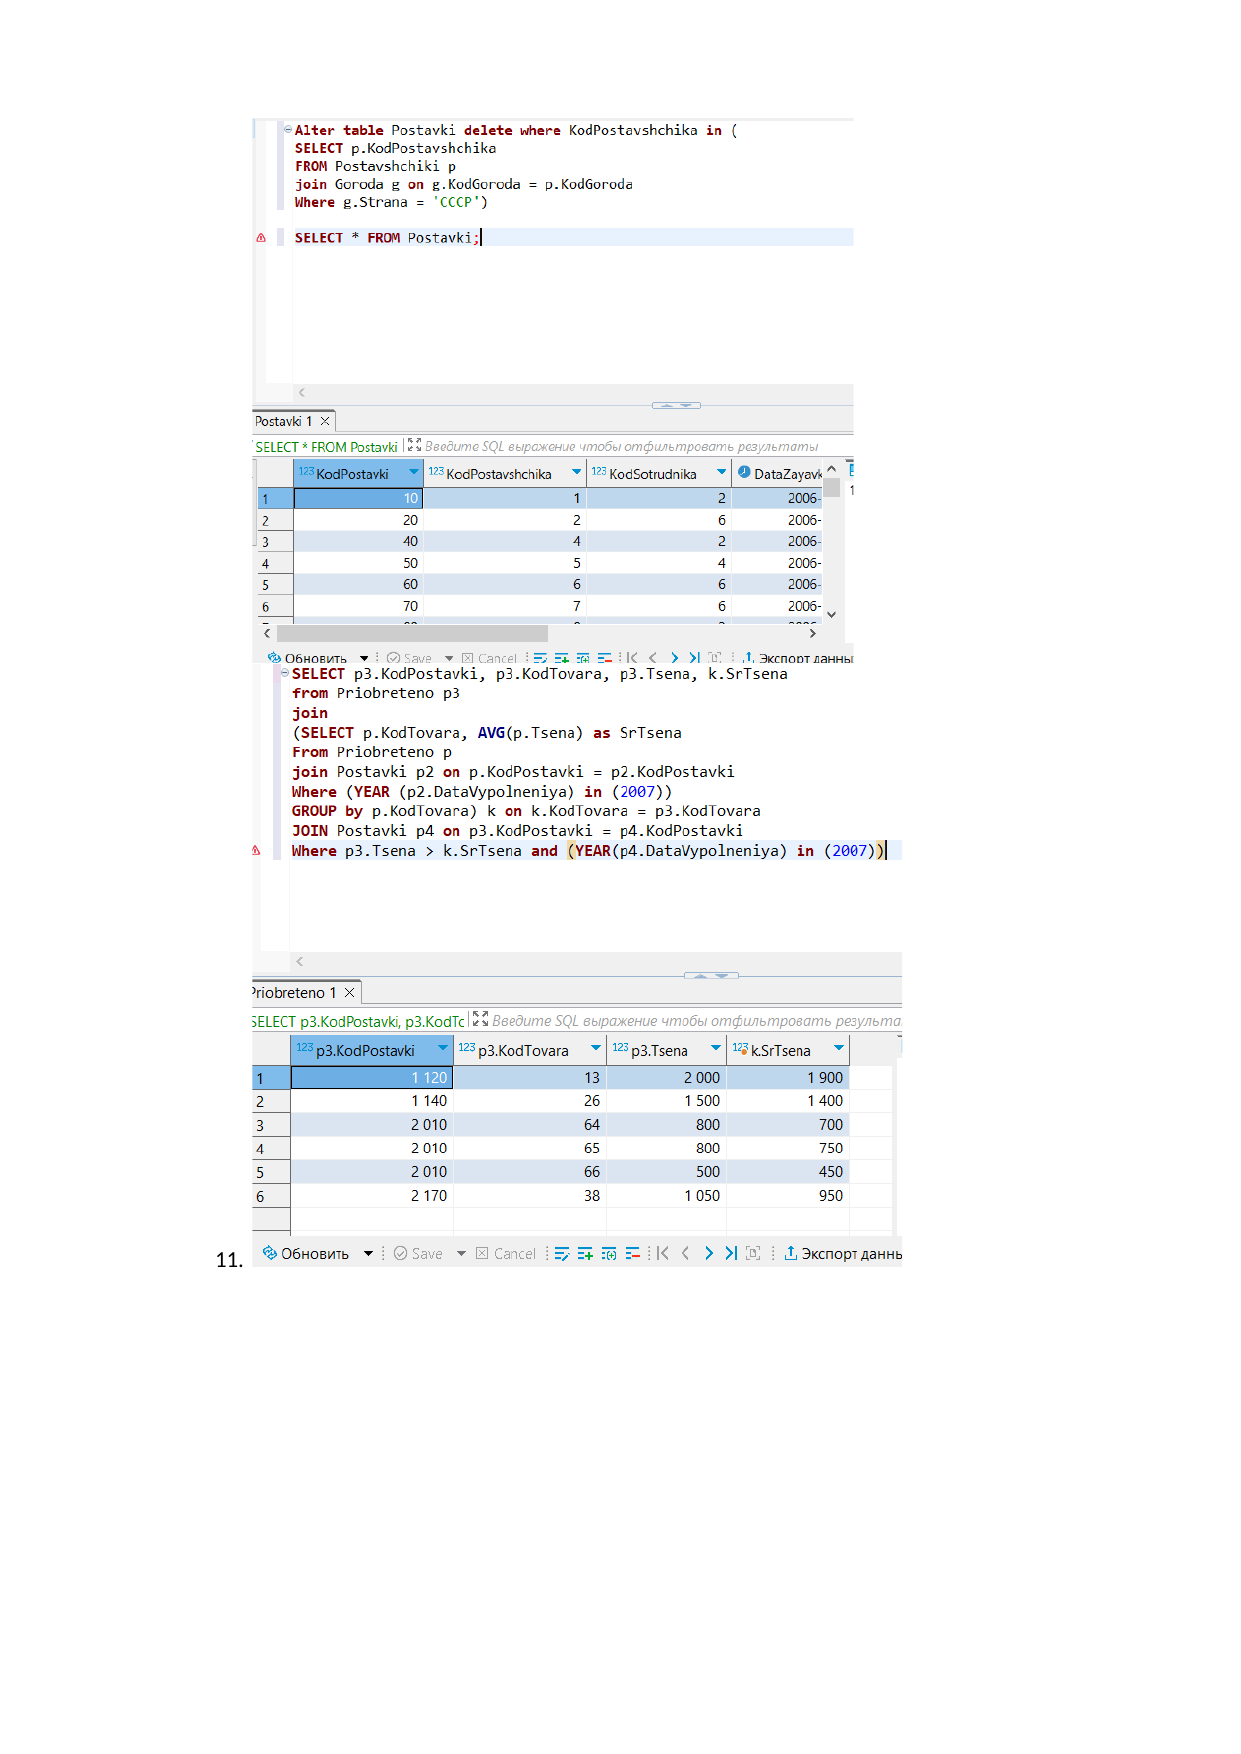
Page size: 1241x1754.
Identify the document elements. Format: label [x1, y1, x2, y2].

picture [252, 118, 854, 663]
picture [252, 664, 903, 1267]
